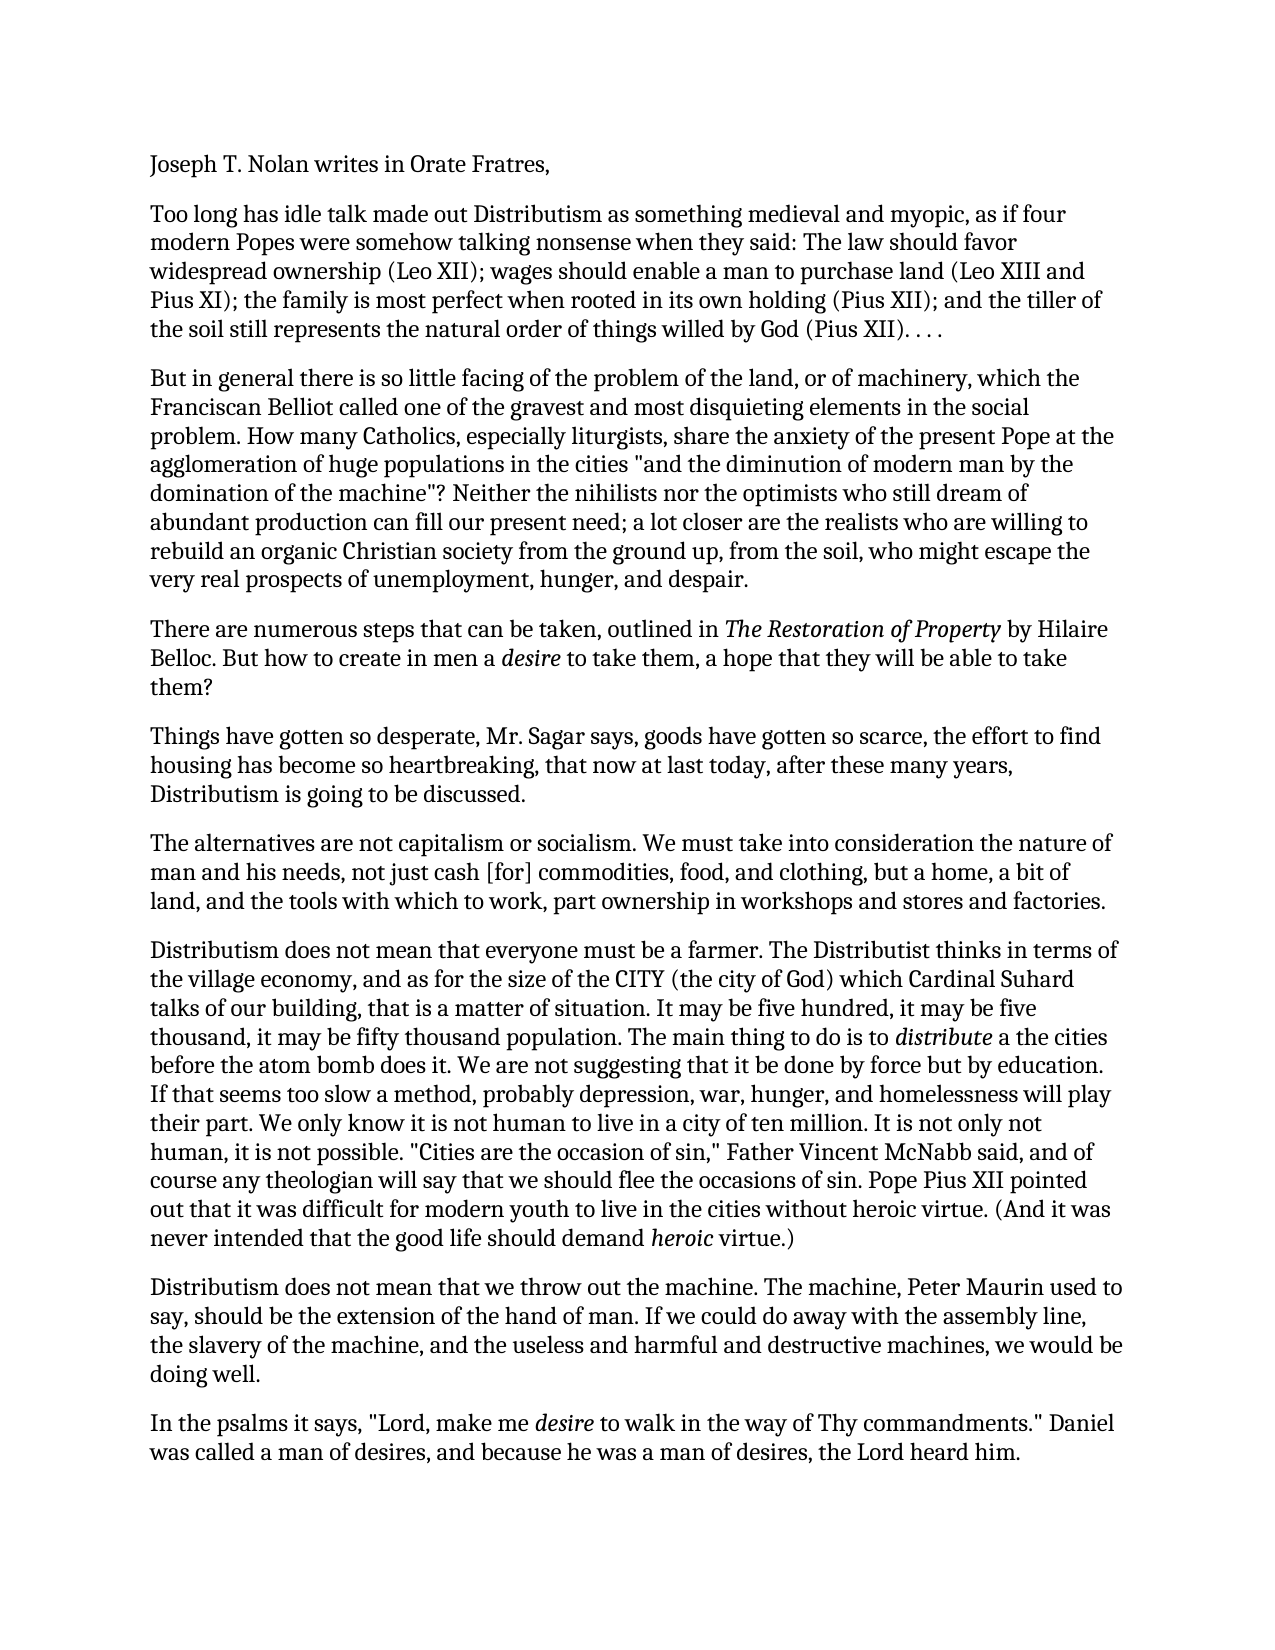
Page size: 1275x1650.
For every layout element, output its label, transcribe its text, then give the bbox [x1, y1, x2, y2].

text Too long has idle talk made out Distributism as something medieval and myopic, as if four modern Popes were somehow talking nonsense when they said: The law should favor widespread ownership (Leo XII); wages should enable a man to purchase land (Leo XIII and Pius XI); the family is most perfect when rooted in its own holding (Pius XII); and the tiller of the soil still represents the natural order of things willed by God (Pius XII). . . . [150, 199, 1125, 343]
text But in general there is so little facing of the problem of the land, or of machinery, which the Franciscan Belliot called one of the gravest and most disquieting elements in the social problem. How many Catholics, especially liturgists, share the anxiety of the present Pope at the agglomeration of huge populations in the cities "and the diminution of modern man by the domination of the machine"? Neither the nihilists nor the optimists who still dream of abundant production can fill our present need; a lot closer are the realists who are willing to rebuild an organic Christian society from the ground up, from the soil, who might escape the very real prospects of unemployment, hunger, and despair. [150, 364, 1125, 594]
text Distributism does not mean that we throw out the machine. The machine, Peter Maurin used to say, should be the extension of the hand of man. If we could do away with the assembly line, the slavery of the machine, and the useless and harmful and destructive machines, we would be doing well. [150, 1273, 1125, 1388]
text The alternatives are not capitalism or socialism. We must take into consideration the nature of man and his needs, not just cash [for] commodities, food, and clothing, but a home, a bit of land, and the tools with which to work, part ownership in workshops and stores and factories. [150, 829, 1125, 915]
text Things have gotten so desperate, Mr. Sagar says, goods have gotten so scarce, the effort to find housing has become so heartbreaking, that now at last today, after these many years, Distributism is going to be discussed. [150, 722, 1125, 808]
text Joseph T. Nolan writes in Orate Fratres, [150, 150, 1125, 179]
text In the psalms it says, "Lord, make me desire to walk in the way of Thy commandments." Daniel was called a man of desires, and because he was a man of desires, the Lord heard him. [150, 1409, 1125, 1467]
text Distributism does not mean that everyone must be a farmer. The Distributist thinks in terms of the village economy, and as for the size of the CITY (the city of God) which Cardinal Suhard talks of our building, that is a matter of situation. It may be five hundred, it may be five thousand, it may be fifty thousand population. The main thing to do is to distribute a the cities before the atom bomb does it. We are not suggesting that it be done by force but by education. If that seems too slow a method, probably depression, war, hunger, and homelessness will play their part. We only know it is not human to live in a city of ten million. It is not only not human, it is not possible. "Cities are the occasion of sin," Father Vincent McNabb said, and of course any theologian will say that we should flee the occasions of sin. Pope Pius XII pointed out that it was difficult for modern youth to live in the cities without heroic virtue. (And it was never intended that the good life should demand heroic virtue.) [150, 936, 1125, 1252]
text There are numerous steps that can be taken, outlined in The Restoration of Property by Hilaire Belloc. But how to create in men a desire to take them, a hope that they will be able to take them? [150, 615, 1125, 701]
